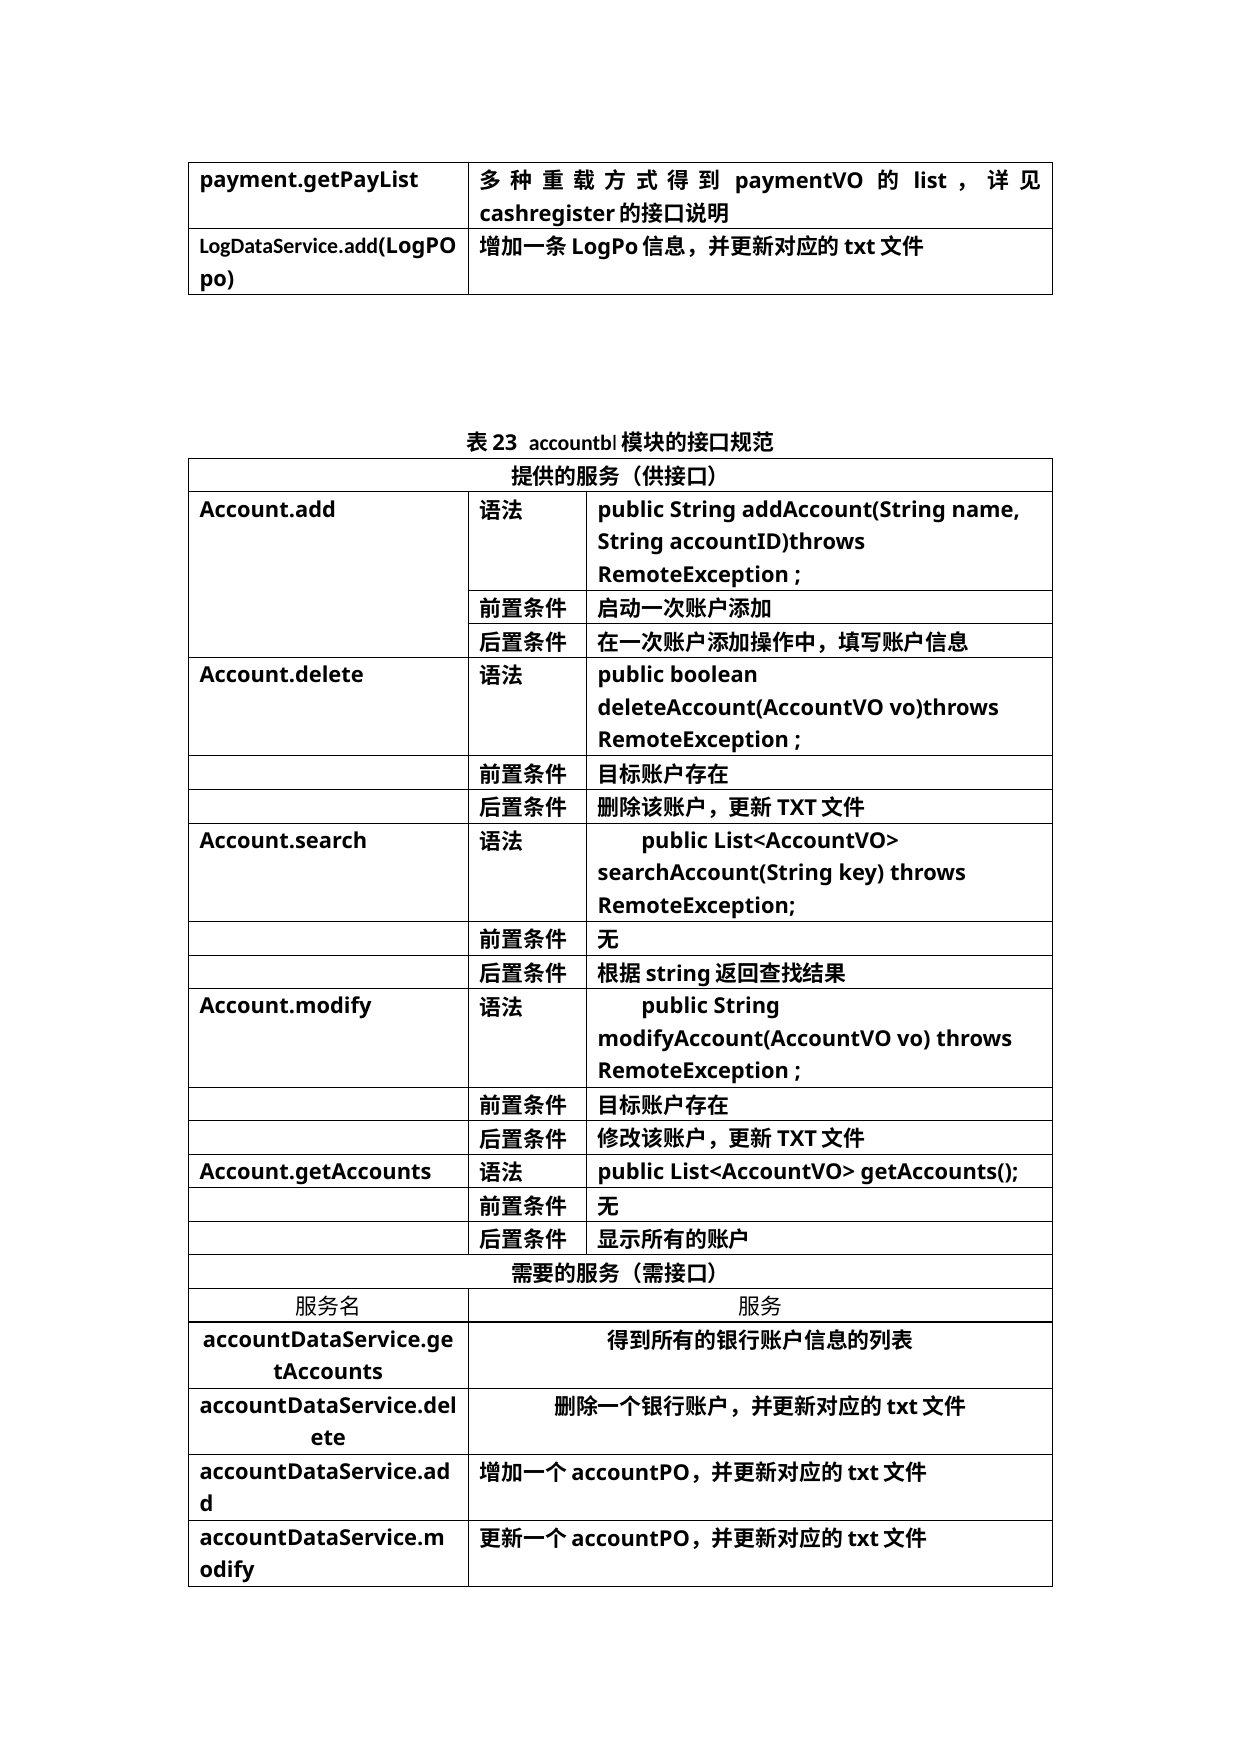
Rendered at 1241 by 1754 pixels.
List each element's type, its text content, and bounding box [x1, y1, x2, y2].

table_cell 后置条件 [469, 624, 586, 657]
table_cell [189, 1188, 468, 1221]
table_cell [189, 1222, 468, 1254]
table_cell [189, 1121, 468, 1154]
table_cell 修改该账户，更新TXT文件 [587, 1121, 1052, 1154]
table_cell 根据string返回查找结果 [587, 956, 1052, 988]
table_cell [189, 1088, 468, 1120]
table_cell LogDataService.add(LogPO po) [189, 229, 468, 294]
table_cell [189, 956, 468, 988]
table_cell 前置条件 [469, 1088, 586, 1120]
table_cell 目标账户存在 [587, 1088, 1052, 1120]
table_cell 后置条件 [469, 1222, 586, 1254]
table_cell public List<AccountVO> searchAccount(String key) throws RemoteException; [587, 824, 1052, 921]
table_cell 删除该账户，更新TXT文件 [587, 790, 1052, 822]
table_cell Account.add [189, 492, 468, 657]
table_cell accountDataService.getAccounts [189, 1323, 468, 1387]
table_cell 后置条件 [469, 956, 586, 988]
table_cell 服务名 [189, 1289, 468, 1321]
table_cell 前置条件 [469, 591, 586, 623]
table_cell 前置条件 [469, 922, 586, 954]
table_cell accountDataService.delete [189, 1389, 468, 1453]
table_cell 需要的服务（需接口） [189, 1255, 1052, 1288]
table_cell [189, 790, 468, 822]
table_cell Account.search [189, 824, 468, 921]
table_cell public List<AccountVO> getAccounts(); [587, 1155, 1052, 1187]
table_cell 无 [587, 922, 1052, 954]
table_cell Account.modify [189, 989, 468, 1087]
table_cell 在一次账户添加操作中，填写账户信息 [587, 624, 1052, 657]
table_cell Account.getAccounts [189, 1155, 468, 1187]
table_cell [189, 922, 468, 954]
table_cell 语法 [469, 824, 586, 921]
table_cell 增加一条LogPo信息，并更新对应的txt文件 [469, 229, 1052, 294]
table_cell 目标账户存在 [587, 756, 1052, 789]
table_cell 启动一次账户添加 [587, 591, 1052, 623]
table_cell 语法 [469, 1155, 586, 1187]
table_cell Account.delete [189, 658, 468, 755]
table_cell 语法 [469, 492, 586, 590]
table_cell 服务 [469, 1289, 1052, 1321]
table_cell payment.getPayList [189, 163, 468, 228]
table_cell [189, 756, 468, 789]
table_cell 后置条件 [469, 1121, 586, 1154]
table_cell 删除一个银行账户，并更新对应的txt文件 [469, 1389, 1052, 1453]
table_cell 得到所有的银行账户信息的列表 [469, 1323, 1052, 1387]
table_header 提供的服务（供接口） [189, 459, 1052, 491]
table_cell 前置条件 [469, 1188, 586, 1221]
table_cell 语法 [469, 658, 586, 755]
table_cell accountDataService.modify [189, 1521, 468, 1586]
text 表23 accountbl模块的接口规范 [187, 425, 1053, 458]
table_cell 语法 [469, 989, 586, 1087]
table_cell public String addAccount(String name, String accountID)throws RemoteException ; [587, 492, 1052, 590]
table_cell 后置条件 [469, 790, 586, 822]
table_cell 无 [587, 1188, 1052, 1221]
table_cell accountDataService.add [189, 1455, 468, 1519]
table_cell 前置条件 [469, 756, 586, 789]
table_cell 多种重载方式得到paymentVO的list，详见cashregister的接口说明 [469, 163, 1052, 228]
table_cell 增加一个accountPO，并更新对应的txt文件 [469, 1455, 1052, 1519]
table_cell public boolean deleteAccount(AccountVO vo)throws RemoteException ; [587, 658, 1052, 755]
table_cell public String modifyAccount(AccountVO vo) throws RemoteException ; [587, 989, 1052, 1087]
table_cell 显示所有的账户 [587, 1222, 1052, 1254]
table_cell 更新一个accountPO，并更新对应的txt文件 [469, 1521, 1052, 1586]
